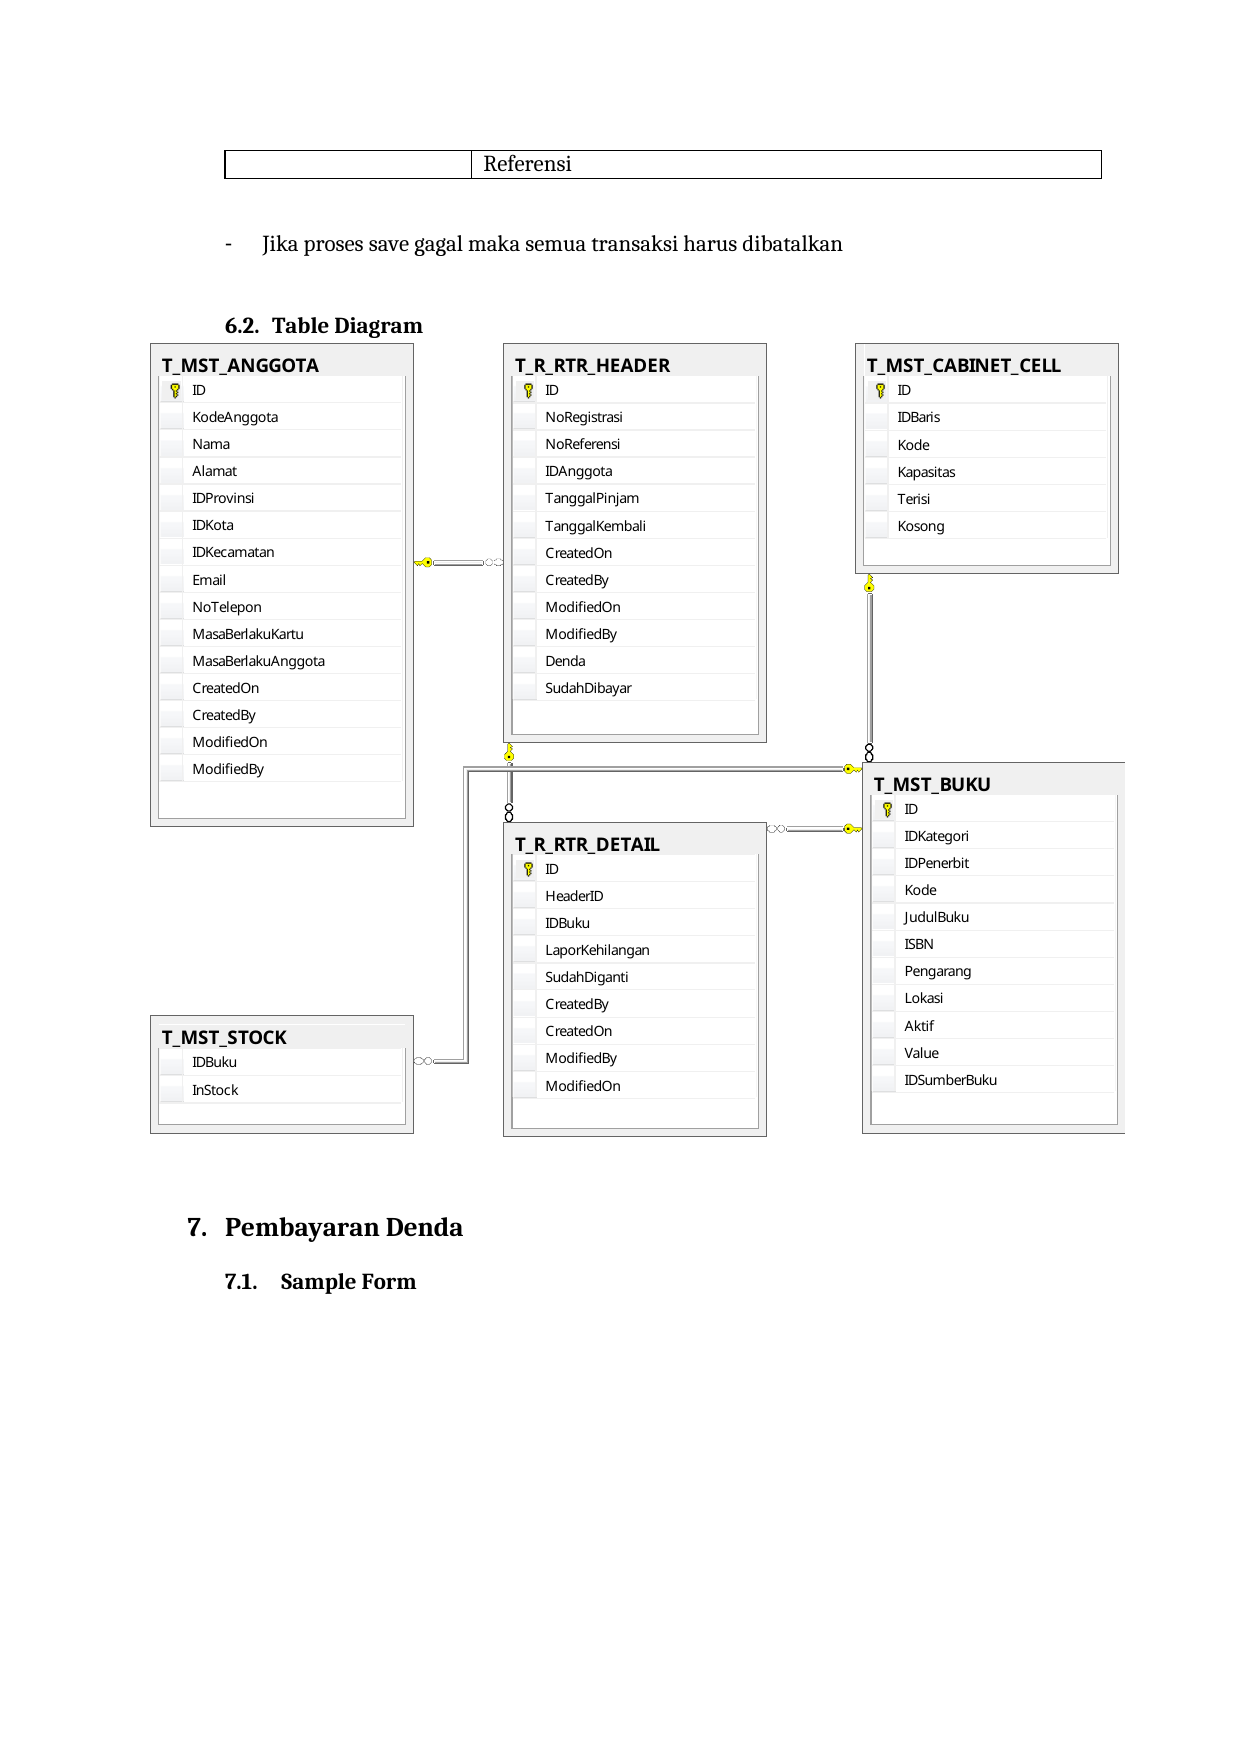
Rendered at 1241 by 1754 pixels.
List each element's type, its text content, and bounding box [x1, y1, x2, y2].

subtitle Table Diagram [225, 313, 1090, 339]
subtitle Sample Form [225, 1269, 1090, 1295]
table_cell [472, 151, 1101, 177]
subtitle Pembayaran Denda [187, 1212, 1090, 1243]
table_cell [226, 151, 471, 177]
list Jika proses save gagal maka semua transaksi harus dibatalkan [225, 229, 1090, 257]
